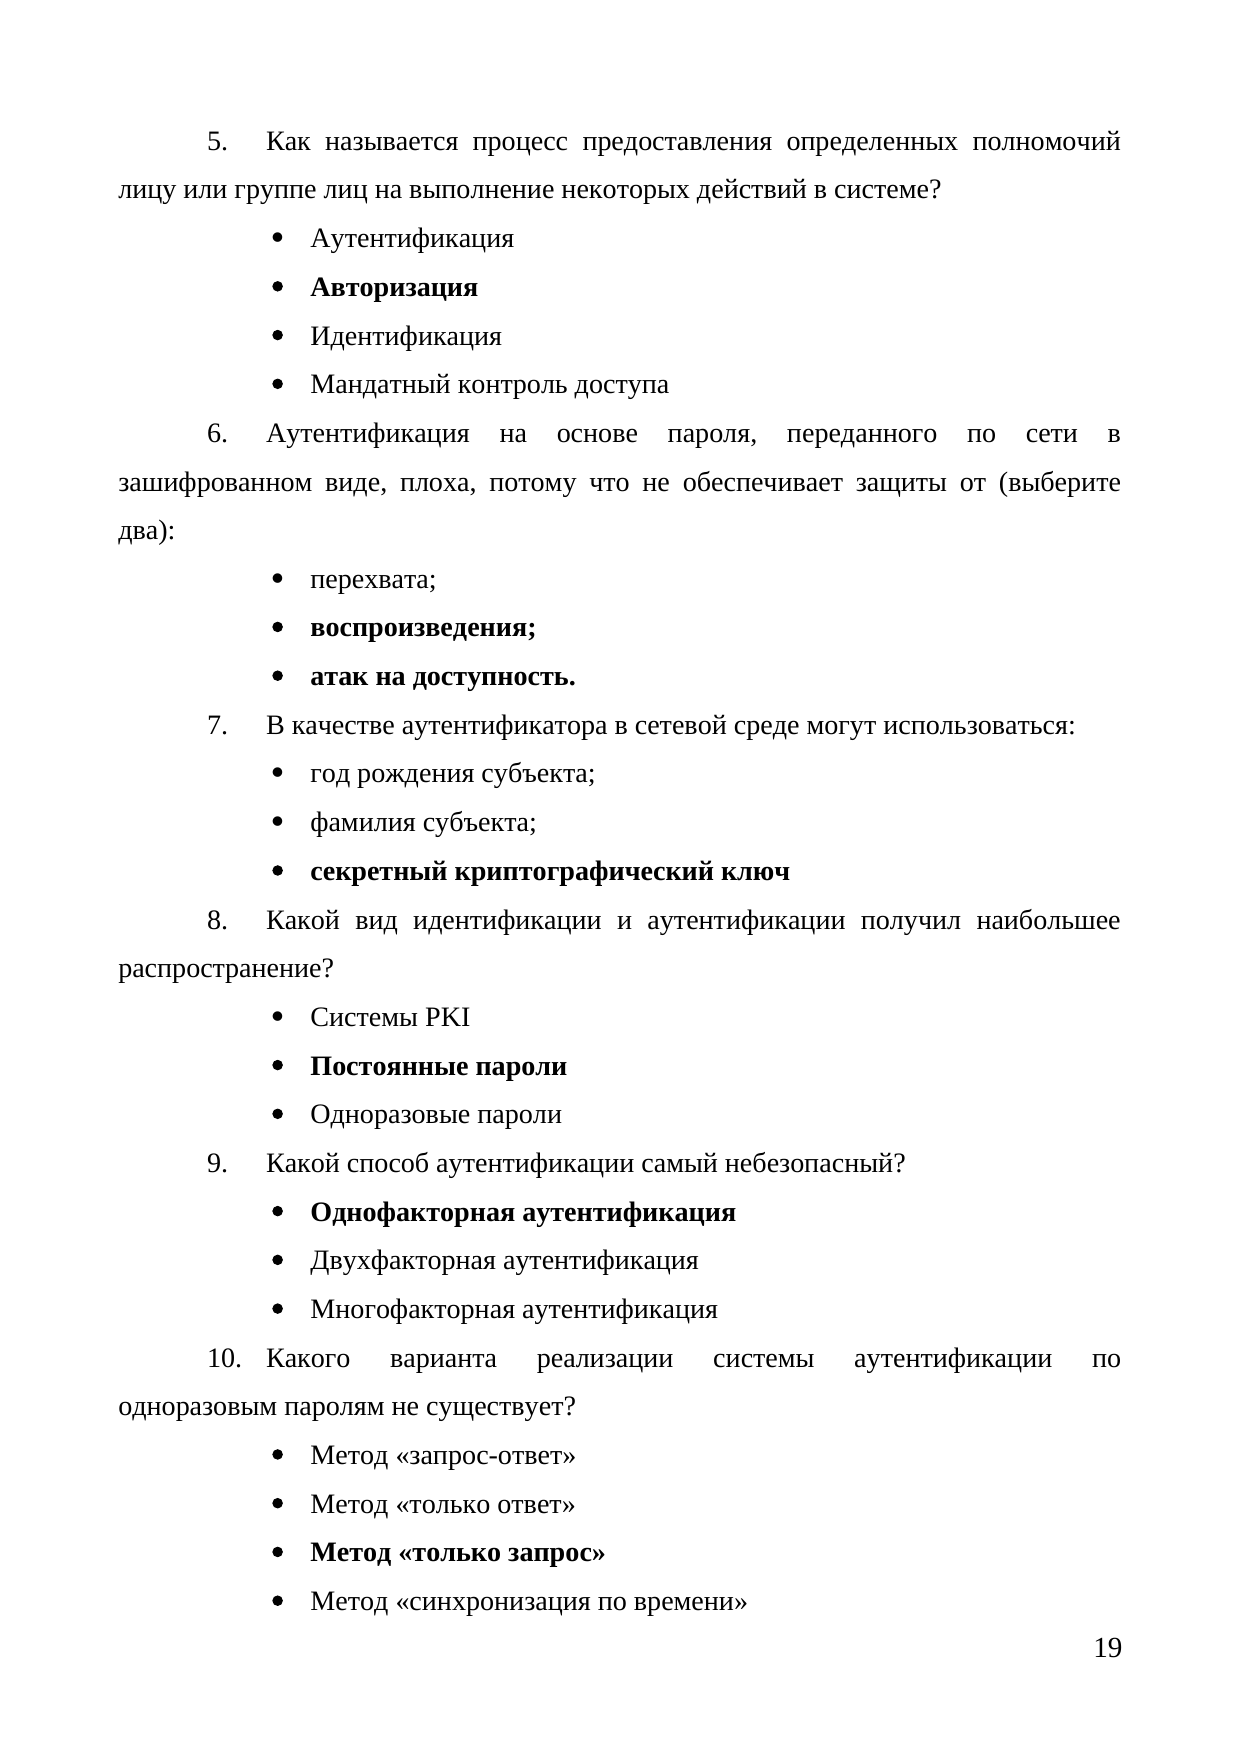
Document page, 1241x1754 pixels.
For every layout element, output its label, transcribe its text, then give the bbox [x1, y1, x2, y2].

list Многофакторная аутентификация [273, 1292, 1122, 1325]
list Метод «синхронизация по времени» [273, 1584, 1122, 1617]
list Метод «только ответ» [273, 1487, 1122, 1519]
list секретный криптографический ключ [273, 854, 1122, 887]
list Идентификация [273, 319, 1122, 351]
list атак на доступность. [273, 659, 1122, 692]
list Двухфакторная аутентификация [273, 1243, 1122, 1276]
list Какого варианта реализации системы аутентификации по одноразовым паролям не существует? [118, 1341, 1122, 1422]
list год рождения субъекта; [273, 757, 1122, 789]
list Однофакторная аутентификация [273, 1195, 1122, 1227]
list Как называется процесс предоставления определенных полномочий лицу или группе лиц на выполнение некоторых действий в системе? [118, 124, 1122, 205]
list Системы PKI [273, 1000, 1122, 1032]
list Мандатный контроль доступа [273, 367, 1122, 400]
list Аутентификация [273, 221, 1122, 254]
list Какой вид идентификации и аутентификации получил наибольшее распространение? [118, 903, 1122, 984]
list Постоянные пароли [273, 1049, 1122, 1081]
list Метод «запрос-ответ» [273, 1438, 1122, 1471]
list Одноразовые пароли [273, 1097, 1122, 1130]
list Метод «только запрос» [273, 1536, 1122, 1568]
list В качестве аутентификатора в сетевой среде могут использоваться: [118, 708, 1122, 740]
list воспроизведения; [273, 611, 1122, 643]
list Какой способ аутентификации самый небезопасный? [118, 1146, 1122, 1178]
list фамилия субъекта; [273, 805, 1122, 838]
list Аутентификация на основе пароля, переданного по сети в зашифрованном виде, плоха, потому что не обеспечивает защиты от (выберите два): [118, 416, 1122, 546]
list перехвата; [273, 562, 1122, 594]
list Авторизация [273, 270, 1122, 302]
